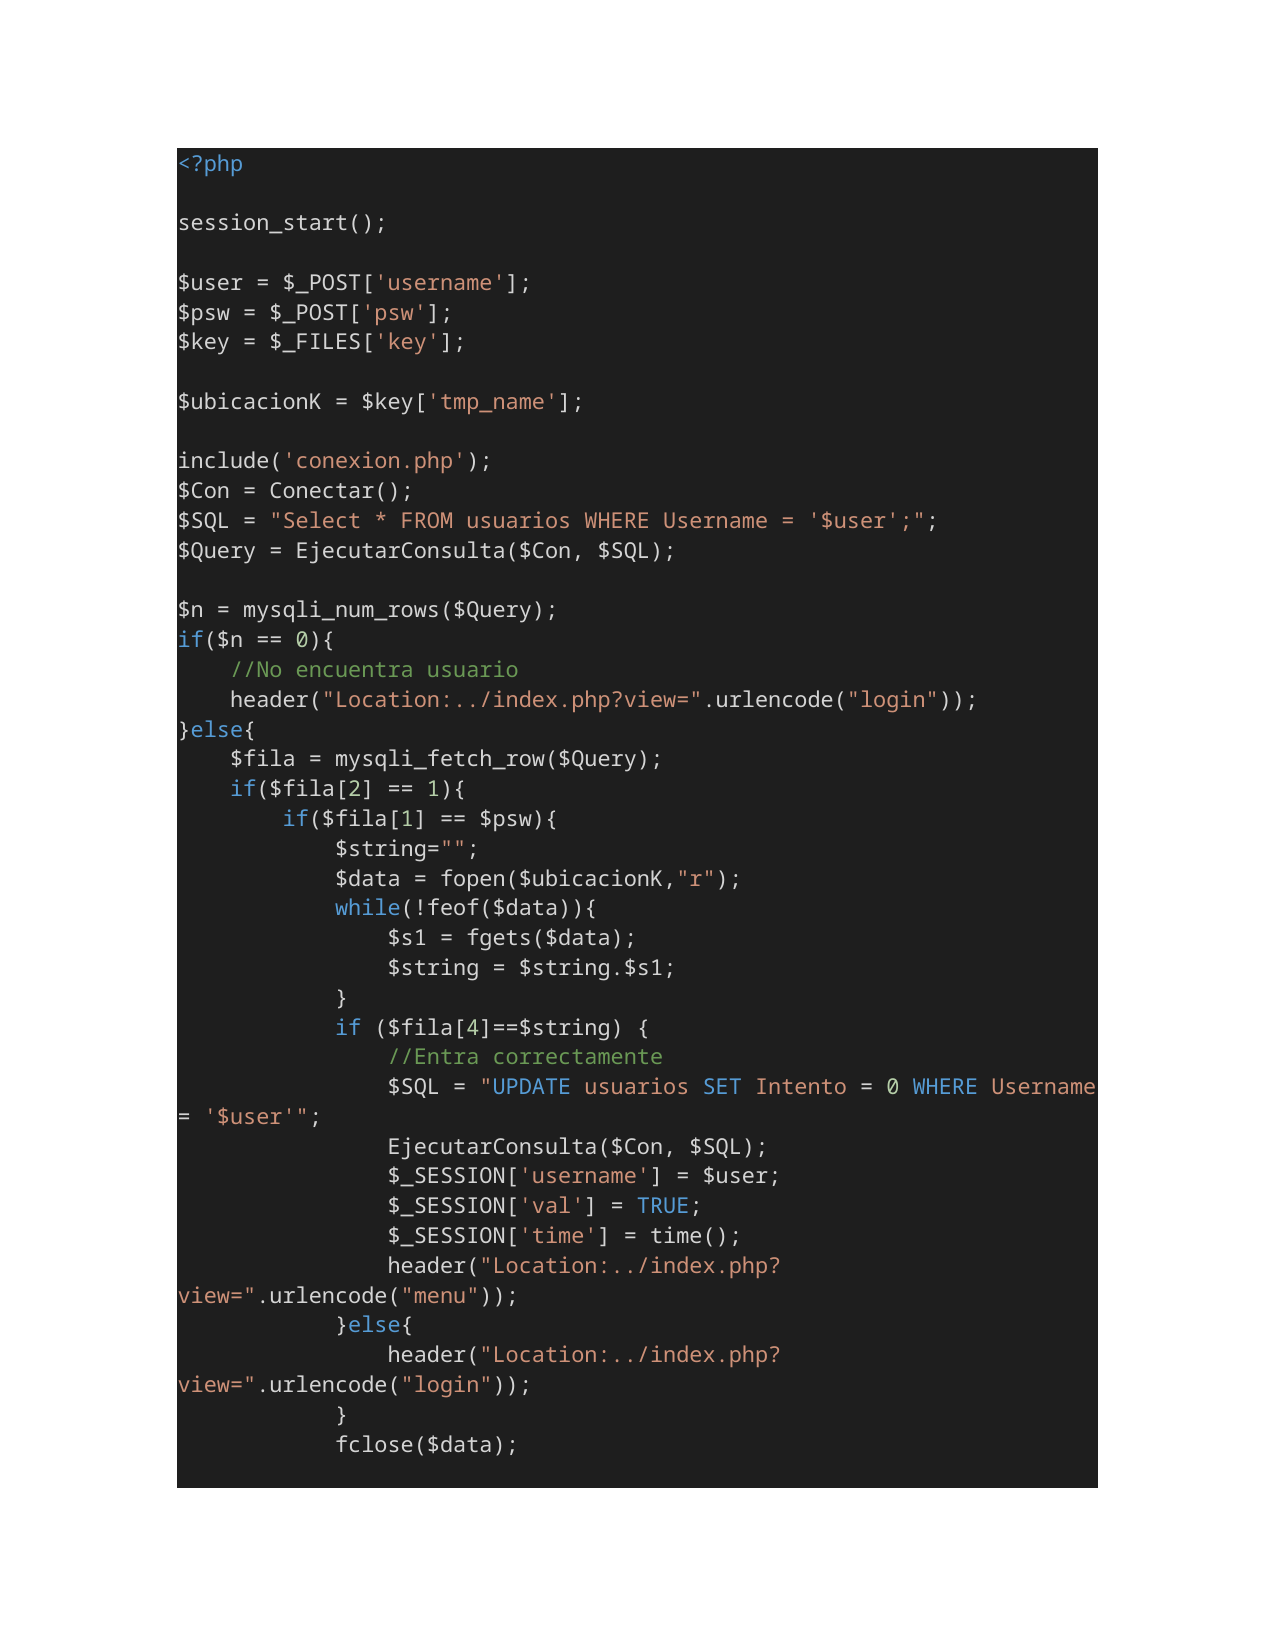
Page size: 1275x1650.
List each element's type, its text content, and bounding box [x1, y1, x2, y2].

text $key = $_FILES['key']; [177, 326, 1098, 356]
text $ubicacionK = $key['tmp_name']; [177, 386, 1098, 416]
text }else{ [177, 714, 1098, 743]
text $Con = Conectar(); [177, 475, 1098, 505]
text $string = $string.$s1; [177, 952, 1098, 982]
text session_start(); [177, 207, 1098, 237]
text fclose($data); [177, 1429, 1098, 1458]
text header("Location:../index.php?view=".urlencode("login")); [177, 684, 1098, 714]
text } [177, 982, 1098, 1012]
text $SQL = "Select * FROM usuarios WHERE Username = '$user';"; [177, 505, 1098, 535]
text } [177, 1399, 1098, 1429]
text if($fila[1] == $psw){ [177, 803, 1098, 833]
text $SQL = "UPDATE usuarios SET Intento = 0 WHERE Username = '$user'"; [177, 1071, 1098, 1131]
text <?php [177, 148, 1098, 177]
text $string=""; [177, 833, 1098, 863]
text header("Location:../index.php?view=".urlencode("menu")); [177, 1250, 1098, 1309]
text if($fila[2] == 1){ [177, 773, 1098, 803]
text }else{ [177, 1309, 1098, 1339]
text $_SESSION['val'] = TRUE; [177, 1190, 1098, 1220]
text $_SESSION['time'] = time(); [177, 1220, 1098, 1250]
text while(!feof($data)){ [177, 892, 1098, 922]
text $data = fopen($ubicacionK,"r"); [177, 863, 1098, 892]
text $s1 = fgets($data); [177, 922, 1098, 952]
text EjecutarConsulta($Con, $SQL); [177, 1131, 1098, 1161]
text //Entra correctamente [177, 1041, 1098, 1071]
text $Query = EjecutarConsulta($Con, $SQL); [177, 535, 1098, 565]
text $n = mysqli_num_rows($Query); [177, 594, 1098, 624]
text $fila = mysqli_fetch_row($Query); [177, 743, 1098, 773]
text //No encuentra usuario [177, 654, 1098, 684]
text header("Location:../index.php?view=".urlencode("login")); [177, 1339, 1098, 1399]
text $user = $_POST['username']; [177, 267, 1098, 297]
text include('conexion.php'); [177, 446, 1098, 475]
text if($n == 0){ [177, 624, 1098, 654]
text if ($fila[4]==$string) { [177, 1012, 1098, 1041]
text $_SESSION['username'] = $user; [177, 1161, 1098, 1190]
text $psw = $_POST['psw']; [177, 297, 1098, 326]
